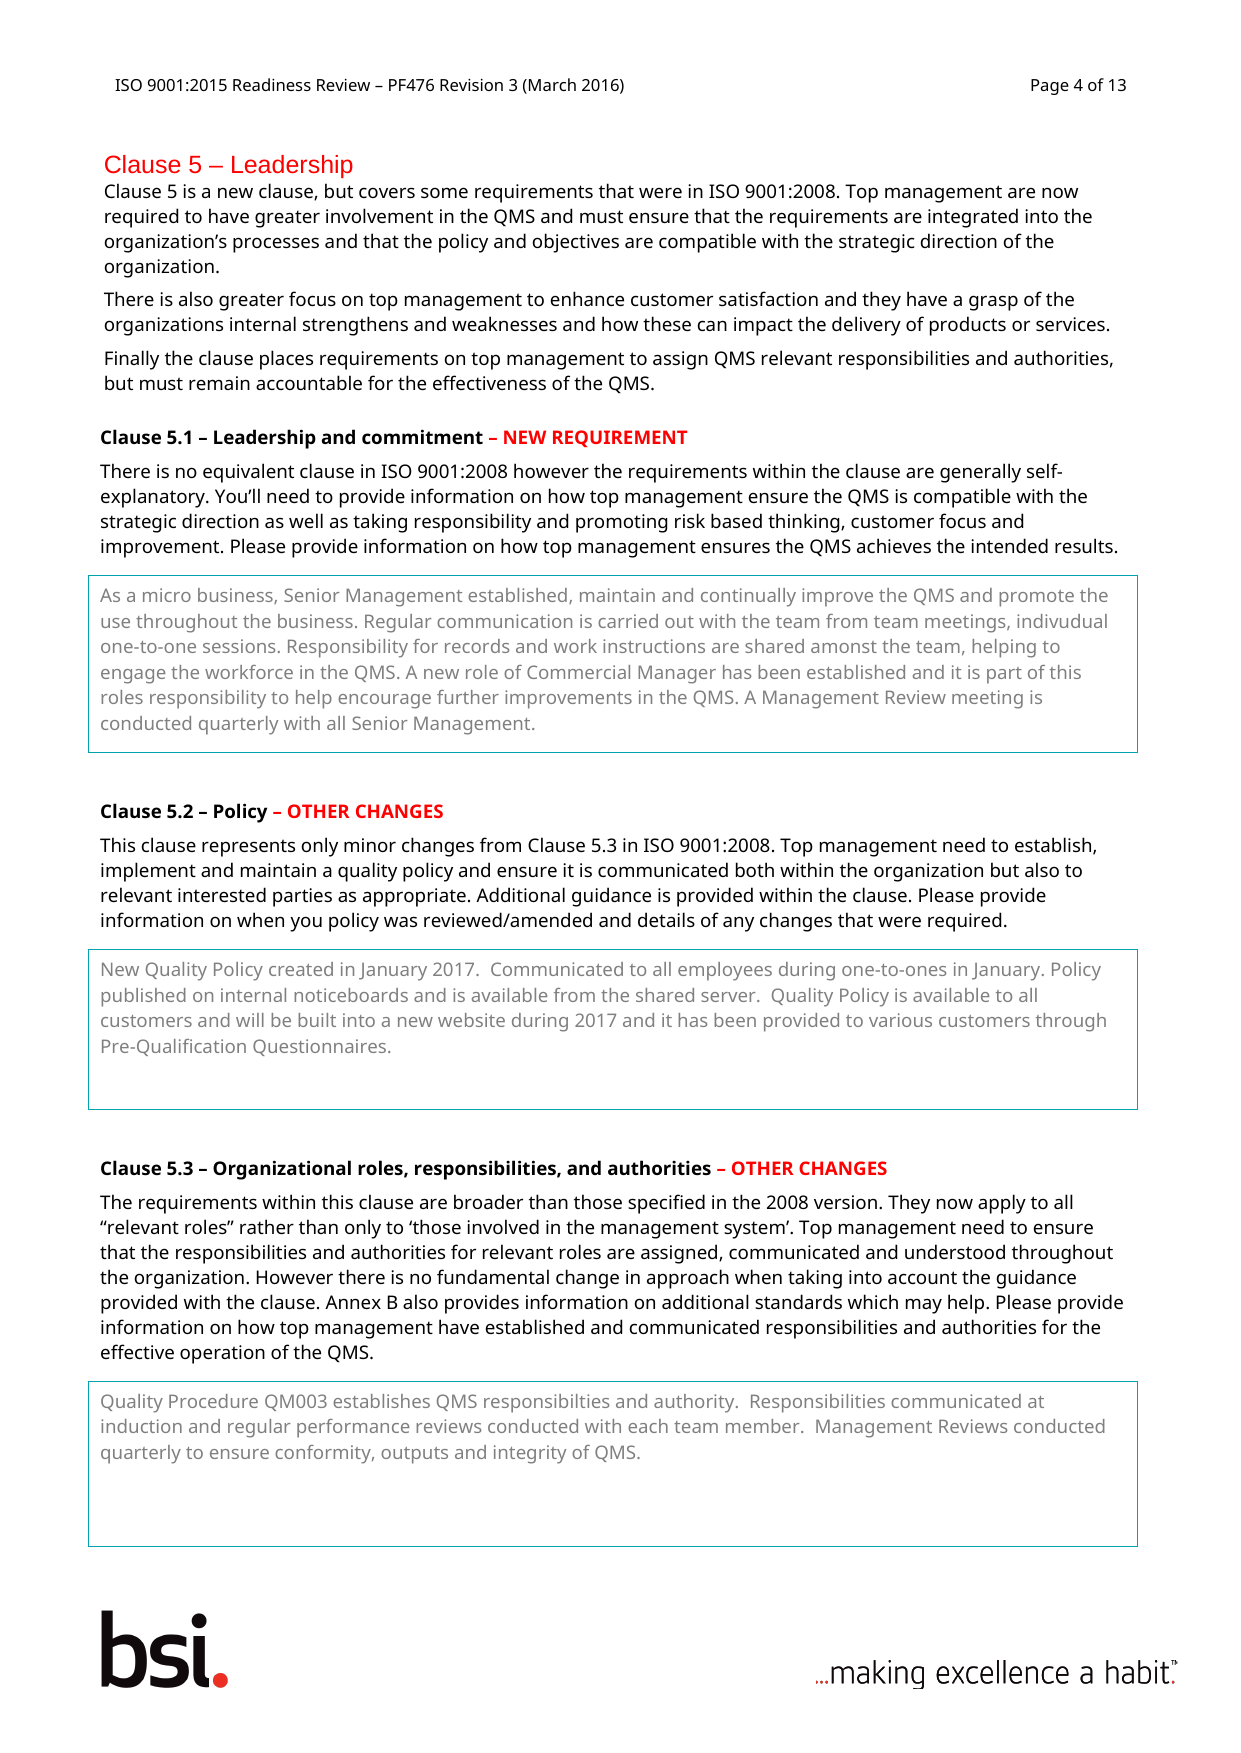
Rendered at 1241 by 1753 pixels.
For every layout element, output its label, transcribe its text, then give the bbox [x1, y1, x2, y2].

text There is also greater focus on top management to enhance customer satisfaction and they have a grasp of the organizations internal strengthens and weaknesses and how these can impact the delivery of products or services. [103, 287, 1138, 337]
text Clause 5 is a new clause, but covers some requirements that were in ISO 9001:2008. Top management are now required to have greater involvement in the QMS and must ensure that the requirements are integrated into the organization’s processes and that the policy and objectives are compatible with the strategic direction of the organization. [103, 178, 1138, 278]
text Finally the clause places requirements on top management to assign QMS relevant responsibilities and authorities, but must remain accountable for the effectiveness of the QMS. [103, 345, 1138, 395]
table_cell Quality Procedure QM003 establishes QMS responsibilties and authority. Responsibilities communicated at induction and regular performance reviews conducted with each team member. Management Reviews conducted quarterly to ensure conformity, outputs and integrity of QMS. [89, 1382, 1137, 1546]
table_cell New Quality Policy created in January 2017. Communicated to all employees during one-to-ones in January. Policy published on internal noticeboards and is available from the shared server. Quality Policy is available to all customers and will be built into a new website during 2017 and it has been provided to various customers through Pre-Qualification Questionnaires. [89, 950, 1137, 1109]
text Clause 5 – Leadership [103, 149, 1138, 178]
table_cell As a micro business, Senior Management established, maintain and continually improve the QMS and promote the use throughout the business. Regular communication is carried out with the team from team meetings, indivudual one-to-one sessions. Responsibility for records and work instructions are shared amonst the team, helping to engage the workforce in the QMS. A new role of Commercial Manager has been established and it is part of this roles responsibility to help encourage further improvements in the QMS. A Management Review meeting is conducted quarterly with all Senior Management. [89, 576, 1137, 752]
table_header Clause 5.1 – Leadership and commitment – NEW REQUIREMENT There is no equivalent clause in ISO 9001:2008 however the requirements within the clause are generally self-explanatory. You’ll need to provide information on how top management ensure the QMS is compatible with the strategic direction as well as taking responsibility and promoting risk based thinking, customer focus and improvement. Please provide information on how top management ensures the QMS achieves the intended results. [89, 425, 1137, 575]
table_header Clause 5.2 – Policy – OTHER CHANGES This clause represents only minor changes from Clause 5.3 in ISO 9001:2008. Top management need to establish, implement and maintain a quality policy and ensure it is communicated both within the organization but also to relevant interested parties as appropriate. Additional guidance is provided within the clause. Please provide information on when you policy was reviewed/amended and details of any changes that were required. [89, 799, 1137, 949]
table_header Clause 5.3 – Organizational roles, responsibilities, and authorities – OTHER CHANGES The requirements within this clause are broader than those specified in the 2008 version. They now apply to all “relevant roles” rather than only to ‘those involved in the management system’. Top management need to ensure that the responsibilities and authorities for relevant roles are assigned, communicated and understood throughout the organization. However there is no fundamental change in approach when taking into account the guidance provided with the clause. Annex B also provides information on additional standards which may help. Please provide information on how top management have established and communicated responsibilities and authorities for the effective operation of the QMS. [89, 1155, 1137, 1381]
